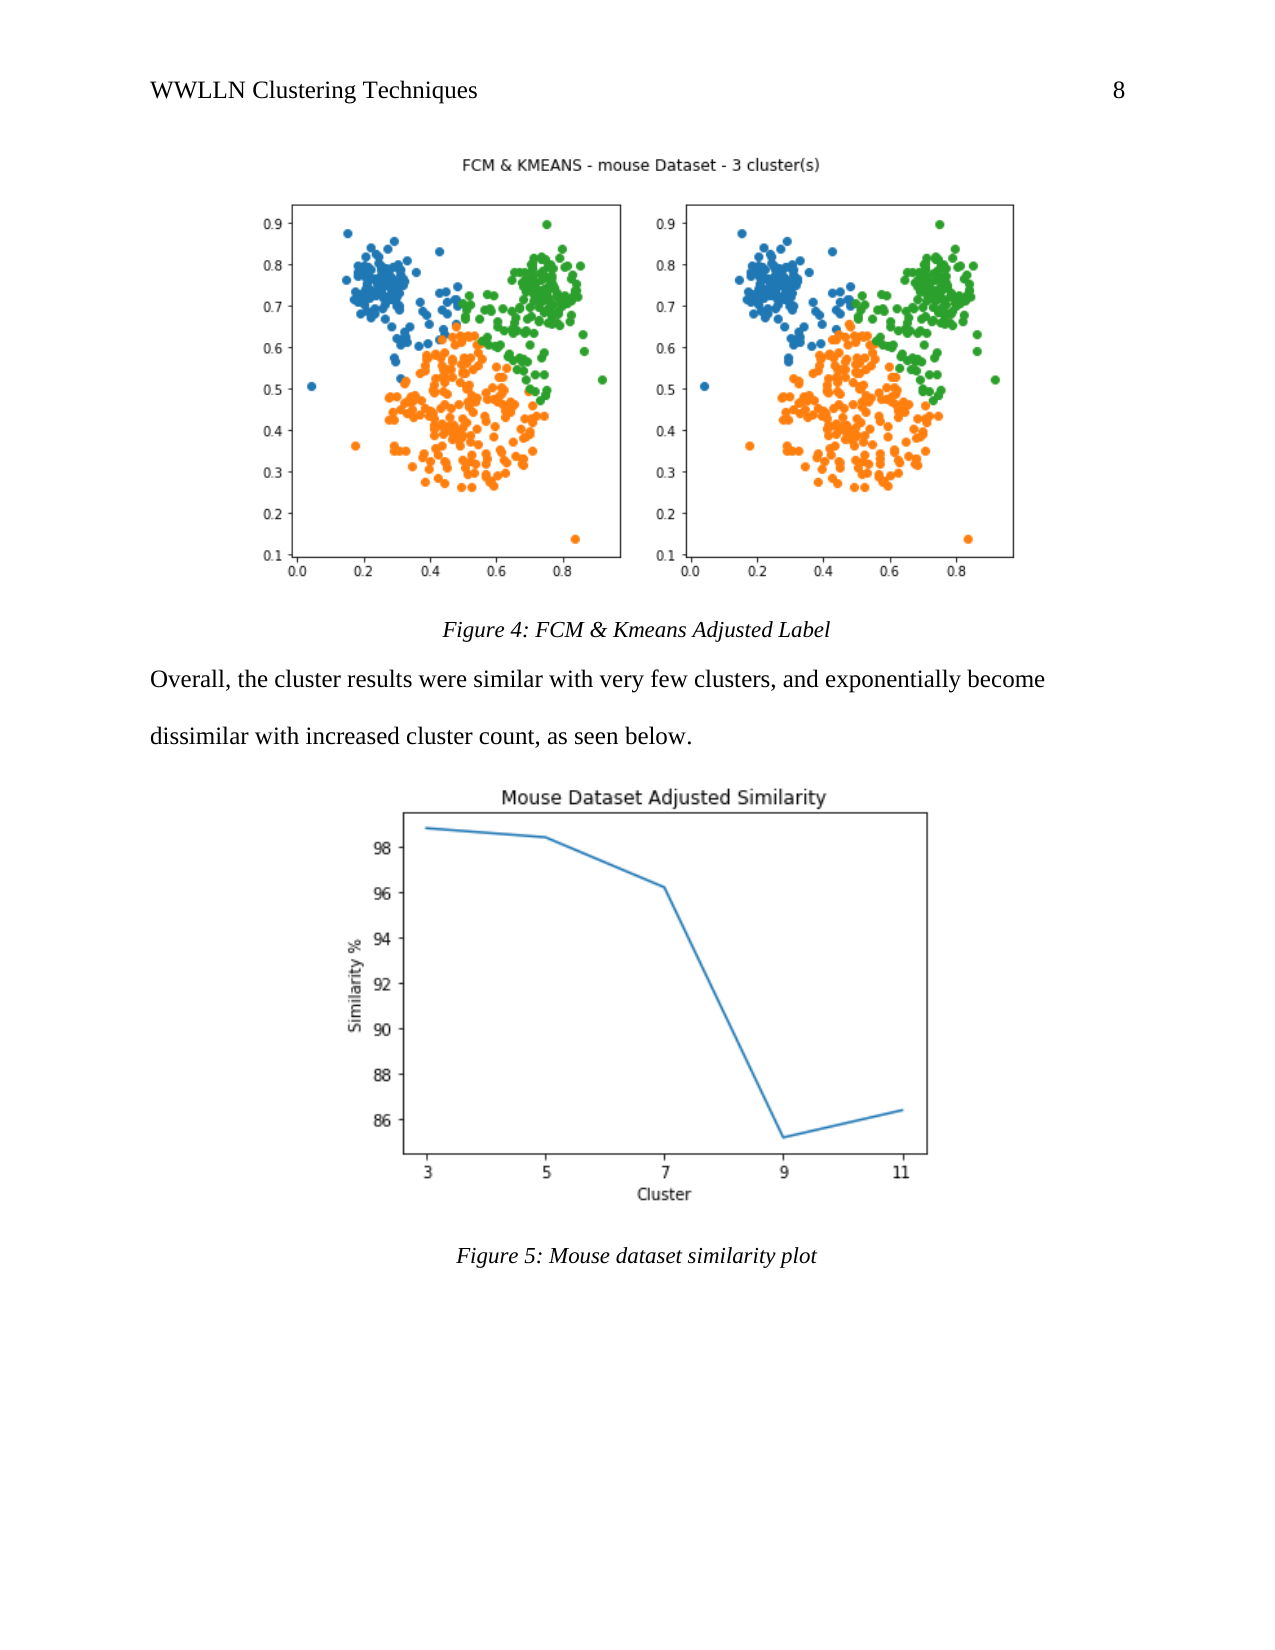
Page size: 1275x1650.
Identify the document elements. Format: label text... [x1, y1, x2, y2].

picture [339, 778, 936, 1213]
text Overall, the cluster results were similar with very few clusters, and exponentially become dissimilar with increased cluster count, as seen below. [150, 664, 1125, 750]
text Figure 4: FCM & Kmeans Adjusted Label [150, 616, 1125, 643]
text Figure 5: Mouse dataset similarity plot [150, 1242, 1125, 1268]
picture [253, 150, 1022, 588]
